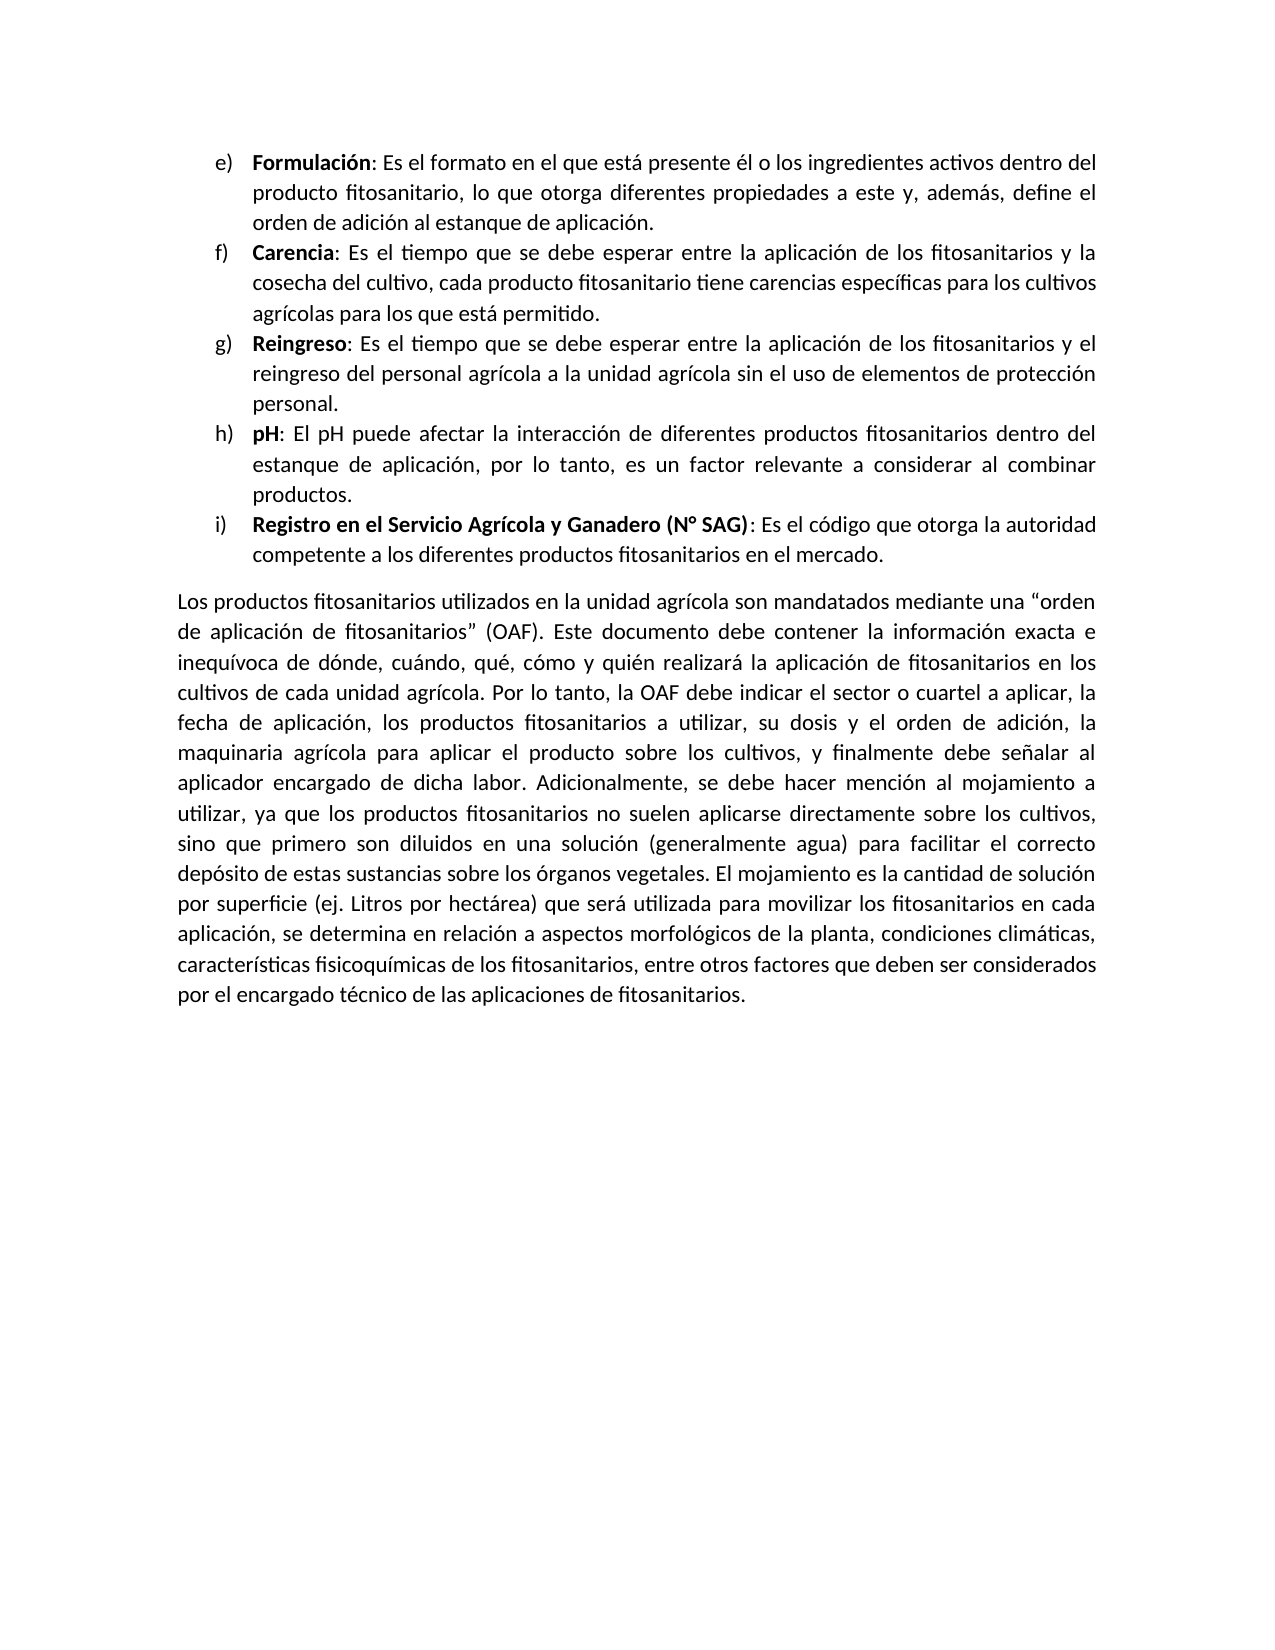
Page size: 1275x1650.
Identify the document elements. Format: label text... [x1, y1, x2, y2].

list Carencia: Es el tiempo que se debe esperar entre la aplicación de los fitosanitarios y la cosecha del cultivo, cada producto fitosanitario tiene carencias específicas para los cultivos agrícolas para los que está permitido. [215, 238, 1098, 327]
text Los productos fitosanitarios utilizados en la unidad agrícola son mandatados mediante una “orden de aplicación de fitosanitarios” (OAF). Este documento debe contener la información exacta e inequívoca de dónde, cuándo, qué, cómo y quién realizará la aplicación de fitosanitarios en los cultivos de cada unidad agrícola. Por lo tanto, la OAF debe indicar el sector o cuartel a aplicar, la fecha de aplicación, los productos fitosanitarios a utilizar, su dosis y el orden de adición, la maquinaria agrícola para aplicar el producto sobre los cultivos, y finalmente debe señalar al aplicador encargado de dicha labor. Adicionalmente, se debe hacer mención al mojamiento a utilizar, ya que los productos fitosanitarios no suelen aplicarse directamente sobre los cultivos, sino que primero son diluidos en una solución (generalmente agua) para facilitar el correcto depósito de estas sustancias sobre los órganos vegetales. El mojamiento es la cantidad de solución por superficie (ej. Litros por hectárea) que será utilizada para movilizar los fitosanitarios en cada aplicación, se determina en relación a aspectos morfológicos de la planta, condiciones climáticas, características fisicoquímicas de los fitosanitarios, entre otros factores que deben ser considerados por el encargado técnico de las aplicaciones de fitosanitarios. [177, 587, 1098, 1008]
list Registro en el Servicio Agrícola y Ganadero (N° SAG): Es el código que otorga la autoridad competente a los diferentes productos fitosanitarios en el mercado. [215, 510, 1098, 568]
list Reingreso: Es el tiempo que se debe esperar entre la aplicación de los fitosanitarios y el reingreso del personal agrícola a la unidad agrícola sin el uso de elementos de protección personal. [215, 329, 1098, 417]
list pH: El pH puede afectar la interacción de diferentes productos fitosanitarios dentro del estanque de aplicación, por lo tanto, es un factor relevante a considerar al combinar productos. [215, 419, 1098, 508]
list Formulación: Es el formato en el que está presente él o los ingredientes activos dentro del producto fitosanitario, lo que otorga diferentes propiedades a este y, además, define el orden de adición al estanque de aplicación. [215, 148, 1098, 236]
